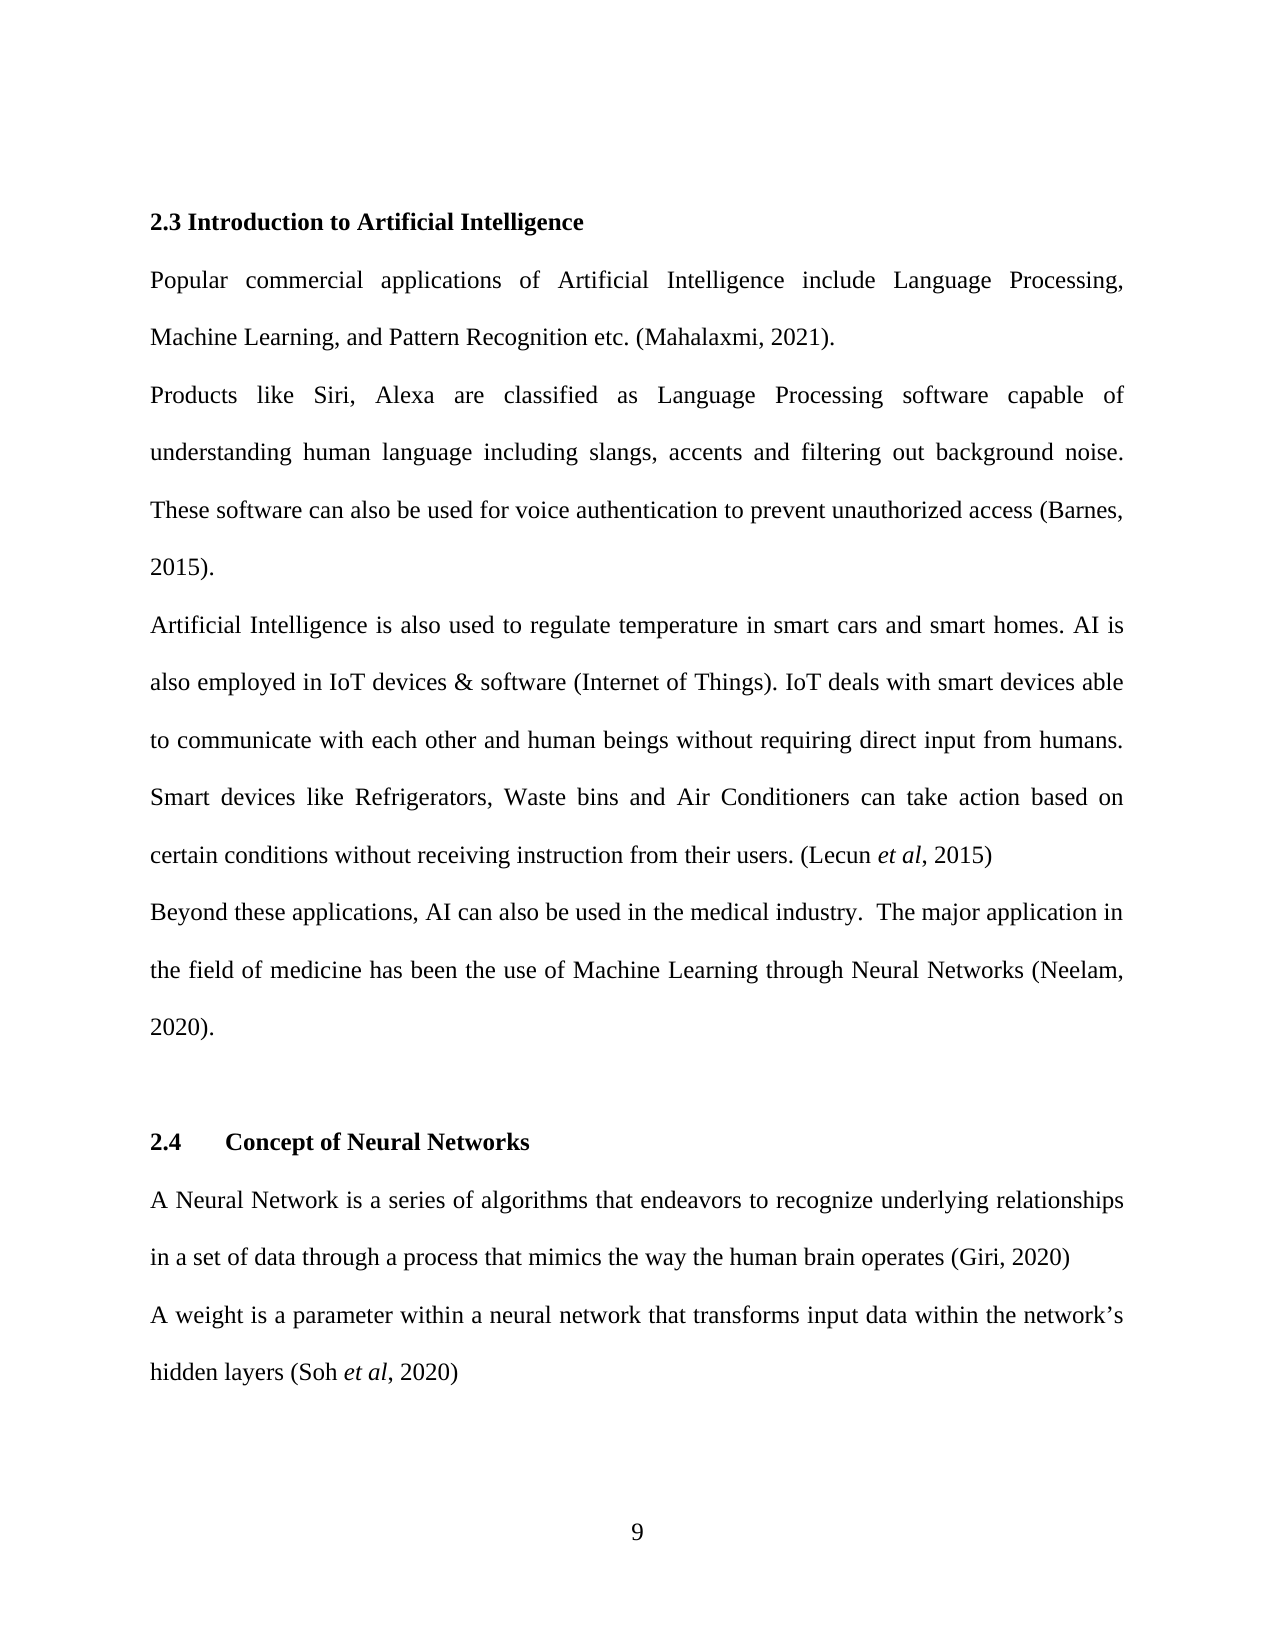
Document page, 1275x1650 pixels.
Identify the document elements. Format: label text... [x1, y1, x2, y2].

text Artificial Intelligence is also used to regulate temperature in smart cars and smart homes. AI is also employed in IoT devices & software (Internet of Things). IoT deals with smart devices able to communicate with each other and human beings without requiring direct input from humans. Smart devices like Refrigerators, Waste bins and Air Conditioners can take action based on certain conditions without receiving instruction from their users. (Lecun et al, 2015) [150, 610, 1125, 869]
text 2.4 Concept of Neural Networks [150, 1127, 1125, 1156]
text 2.3 Introduction to Artificial Intelligence [150, 207, 1125, 236]
text Beyond these applications, AI can also be used in the medical industry. The major application in the field of medicine has been the use of Machine Learning through Neural Networks (Neelam, 2020). [150, 897, 1125, 1041]
text A Neural Network is a series of algorithms that endeavors to recognize underlying relationships in a set of data through a process that mimics the way the human brain operates (Giri, 2020) [150, 1185, 1125, 1271]
text A weight is a parameter within a neural network that transforms input data within the network’s hidden layers (Soh et al, 2020) [150, 1300, 1125, 1386]
text Products like Siri, Alexa are classified as Language Processing software capable of understanding human language including slangs, accents and filtering out background noise. These software can also be used for voice authentication to prevent unauthorized access (Barnes, 2015). [150, 380, 1125, 581]
text Popular commercial applications of Artificial Intelligence include Language Processing, Machine Learning, and Pattern Recognition etc. (Mahalaxmi, 2021). [150, 265, 1125, 351]
